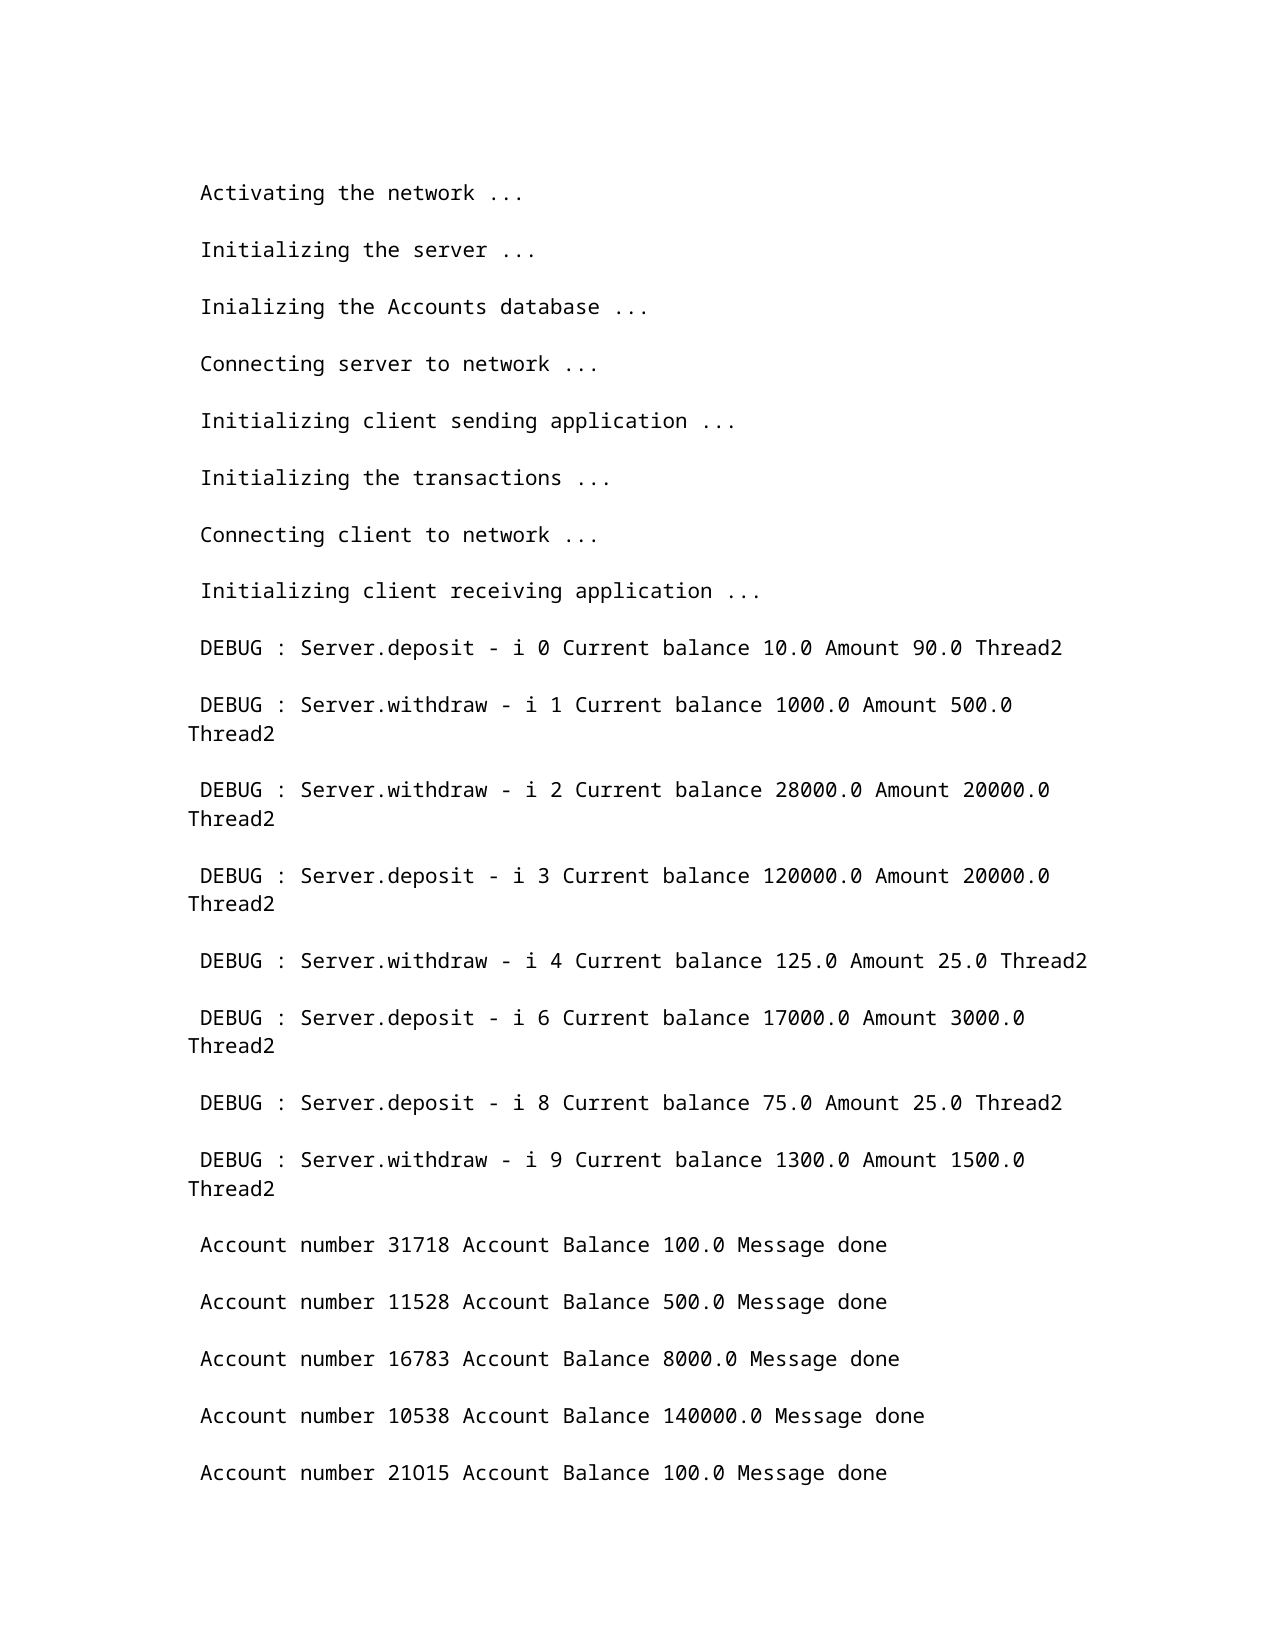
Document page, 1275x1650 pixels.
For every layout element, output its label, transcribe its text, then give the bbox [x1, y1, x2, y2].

text Account number 11528 Account Balance 500.0 Message done [187, 1287, 1087, 1316]
text Connecting server to network ... [187, 349, 1087, 377]
text Account number 21O15 Account Balance 100.0 Message done [187, 1458, 1087, 1487]
text DEBUG : Server.deposit - i 8 Current balance 75.0 Amount 25.0 Thread2 [187, 1088, 1087, 1117]
text Initializing the transactions ... [187, 463, 1087, 491]
text Activating the network ... [187, 178, 1087, 207]
text Initializing the server ... [187, 235, 1087, 264]
text Account number 31718 Account Balance 100.0 Message done [187, 1231, 1087, 1259]
text Initializing client sending application ... [187, 406, 1087, 434]
text DEBUG : Server.withdraw - i 1 Current balance 1000.0 Amount 500.0 Thread2 [187, 690, 1087, 747]
text Connecting client to network ... [187, 520, 1087, 548]
text Initializing client receiving application ... [187, 577, 1087, 605]
text Inializing the Accounts database ... [187, 292, 1087, 321]
text Account number 10538 Account Balance 140000.0 Message done [187, 1401, 1087, 1430]
text DEBUG : Server.withdraw - i 4 Current balance 125.0 Amount 25.0 Thread2 [187, 946, 1087, 975]
text DEBUG : Server.withdraw - i 9 Current balance 1300.0 Amount 1500.0 Thread2 [187, 1145, 1087, 1202]
text DEBUG : Server.deposit - i 0 Current balance 10.0 Amount 90.0 Thread2 [187, 633, 1087, 662]
text DEBUG : Server.withdraw - i 2 Current balance 28000.0 Amount 20000.0 Thread2 [187, 776, 1087, 832]
text DEBUG : Server.deposit - i 3 Current balance 120000.0 Amount 20000.0 Thread2 [187, 861, 1087, 918]
text Account number 16783 Account Balance 8000.0 Message done [187, 1344, 1087, 1373]
text DEBUG : Server.deposit - i 6 Current balance 17000.0 Amount 3000.0 Thread2 [187, 1003, 1087, 1060]
